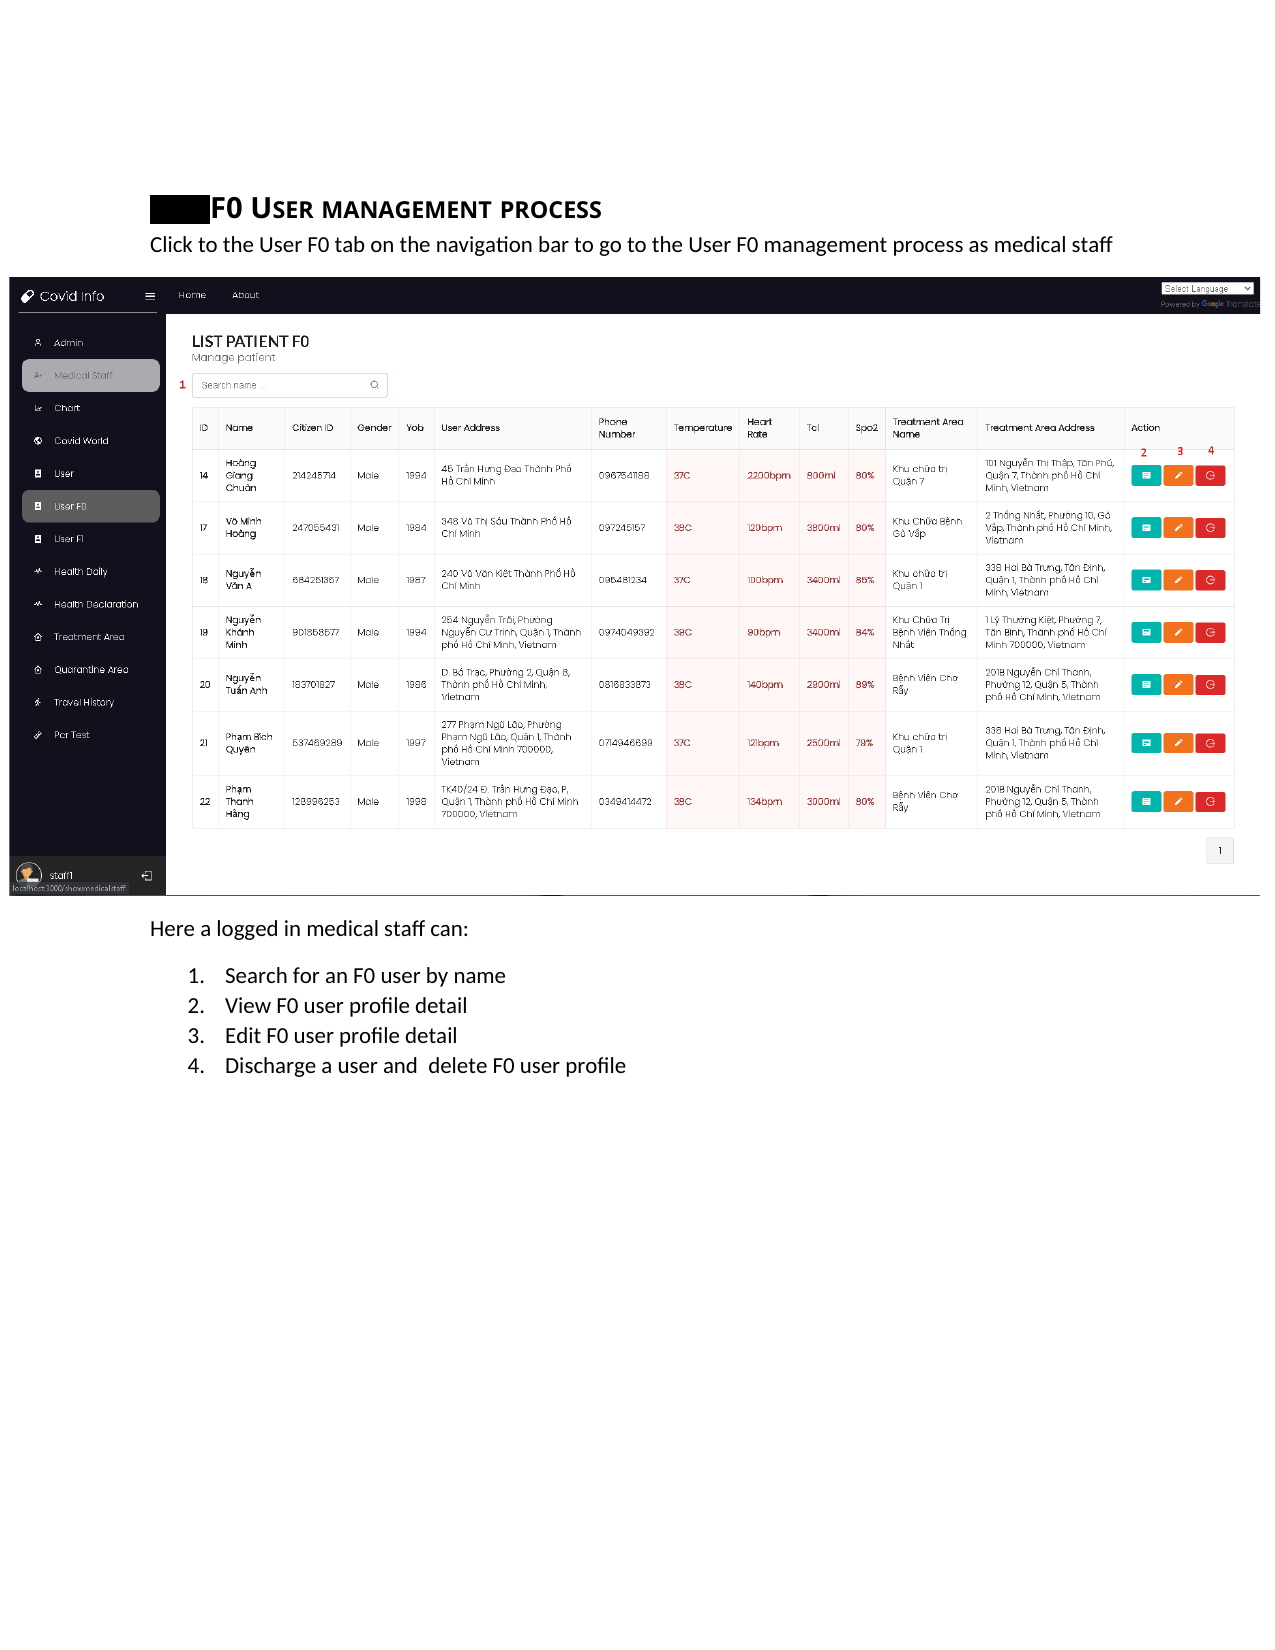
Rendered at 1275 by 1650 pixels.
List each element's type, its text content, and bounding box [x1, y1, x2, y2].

list Discharge a user and delete F0 user profile [187, 1051, 1125, 1079]
subtitle F0 User management process [150, 187, 1125, 227]
list Search for an F0 user by name [187, 961, 1125, 989]
text Click to the User F0 tab on the navigation bar to go to the User F0 management process as medical staff [150, 230, 1125, 258]
text Here a logged in medical staff can: [150, 914, 1125, 942]
list Edit F0 user profile detail [187, 1021, 1125, 1049]
list View F0 user profile detail [187, 991, 1125, 1019]
picture [9, 277, 1261, 896]
